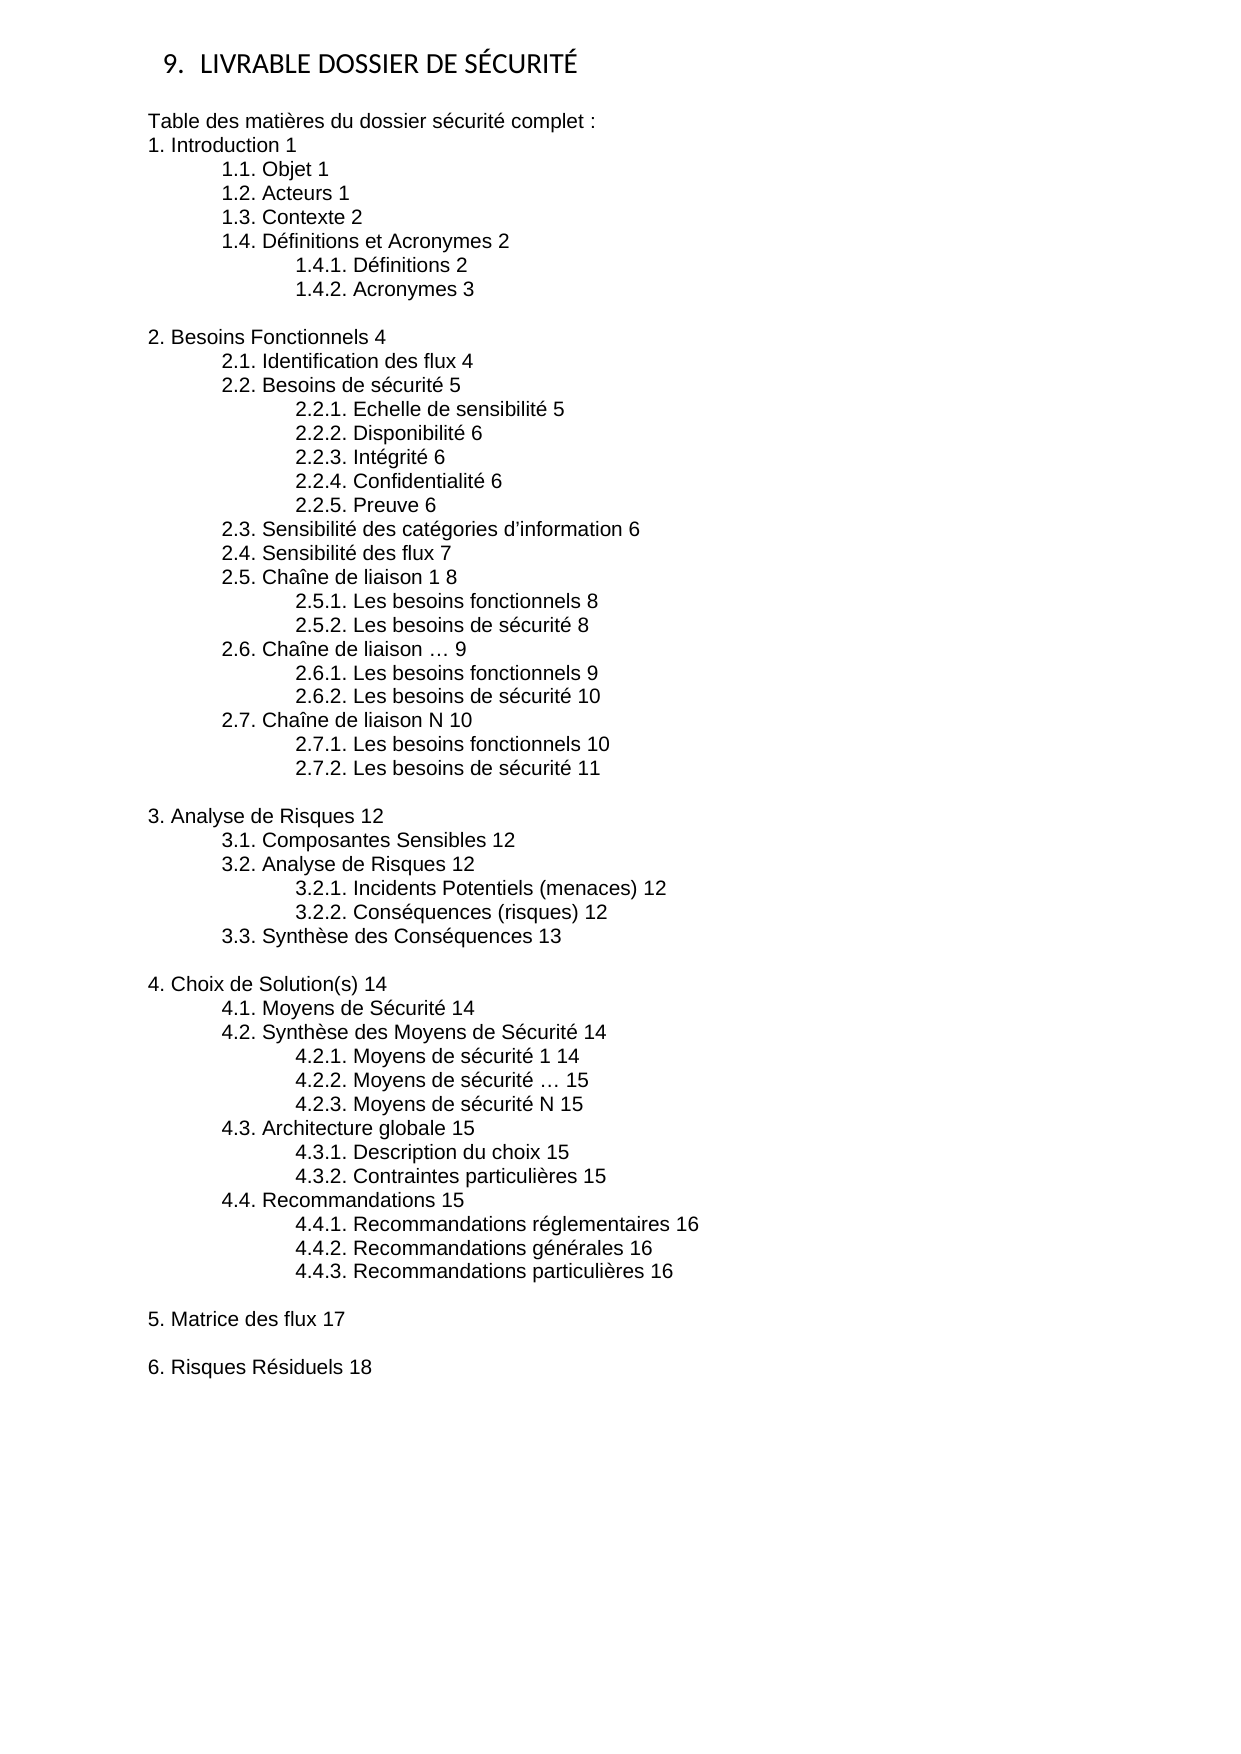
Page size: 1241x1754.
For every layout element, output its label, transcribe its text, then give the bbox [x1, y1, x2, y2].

text 2.5. Chaîne de liaison 1 8 [221, 564, 1093, 588]
text 1.4. Définitions et Acronymes 2 [221, 229, 1093, 253]
text 4.4. Recommandations 15 [221, 1187, 1093, 1211]
text Table des matières du dossier sécurité complet : [148, 109, 1093, 133]
text 3.2. Analyse de Risques 12 [221, 852, 1093, 876]
text 1.4.1. Définitions 2 [295, 253, 1093, 277]
text 2.7. Chaîne de liaison N 10 [221, 708, 1093, 732]
text 1. Introduction 1 [148, 133, 1093, 157]
text 2.6. Chaîne de liaison … 9 [221, 636, 1093, 660]
subtitle Livrable Dossier de sécurité [162, 45, 1093, 81]
text 2.3. Sensibilité des catégories d’information 6 [221, 517, 1093, 541]
text 3. Analyse de Risques 12 [148, 804, 1093, 828]
text 2.1. Identification des flux 4 [221, 349, 1093, 373]
text 3.2.2. Conséquences (risques) 12 [295, 900, 1093, 924]
text 2.4. Sensibilité des flux 7 [221, 541, 1093, 564]
text 2.6.1. Les besoins fonctionnels 9 [295, 660, 1093, 684]
text 2.2.1. Echelle de sensibilité 5 [295, 397, 1093, 421]
text 4.2.3. Moyens de sécurité N 15 [295, 1092, 1093, 1116]
text 4.3.1. Description du choix 15 [295, 1139, 1093, 1163]
text 2. Besoins Fonctionnels 4 [148, 325, 1093, 349]
text 4.4.1. Recommandations réglementaires 16 [295, 1211, 1093, 1235]
text 2.7.1. Les besoins fonctionnels 10 [295, 732, 1093, 756]
text 3.2.1. Incidents Potentiels (menaces) 12 [295, 876, 1093, 900]
text 4.2. Synthèse des Moyens de Sécurité 14 [221, 1020, 1093, 1044]
text 2.7.2. Les besoins de sécurité 11 [295, 756, 1093, 780]
text 2.2.2. Disponibilité 6 [295, 421, 1093, 445]
text 4.4.3. Recommandations particulières 16 [295, 1259, 1093, 1283]
text 2.2.3. Intégrité 6 [295, 445, 1093, 469]
text 3.3. Synthèse des Conséquences 13 [221, 924, 1093, 948]
text 5. Matrice des flux 17 [148, 1307, 1093, 1331]
text 2.5.2. Les besoins de sécurité 8 [295, 612, 1093, 636]
text 4.4.2. Recommandations générales 16 [295, 1235, 1093, 1259]
text 1.2. Acteurs 1 [221, 181, 1093, 205]
text 6. Risques Résiduels 18 [148, 1355, 1093, 1379]
text 1.4.2. Acronymes 3 [295, 277, 1093, 301]
text 1.1. Objet 1 [221, 157, 1093, 181]
text 1.3. Contexte 2 [221, 205, 1093, 229]
text 2.6.2. Les besoins de sécurité 10 [295, 684, 1093, 708]
text 4.2.1. Moyens de sécurité 1 14 [295, 1044, 1093, 1068]
text 2.2.5. Preuve 6 [295, 493, 1093, 517]
text 3.1. Composantes Sensibles 12 [221, 828, 1093, 852]
text 4.3.2. Contraintes particulières 15 [295, 1163, 1093, 1187]
text 2.2.4. Confidentialité 6 [295, 469, 1093, 493]
text 2.5.1. Les besoins fonctionnels 8 [295, 588, 1093, 612]
text 4.2.2. Moyens de sécurité … 15 [295, 1068, 1093, 1092]
text 4.1. Moyens de Sécurité 14 [221, 996, 1093, 1020]
text 2.2. Besoins de sécurité 5 [221, 373, 1093, 397]
text 4. Choix de Solution(s) 14 [148, 972, 1093, 996]
text 4.3. Architecture globale 15 [221, 1116, 1093, 1139]
